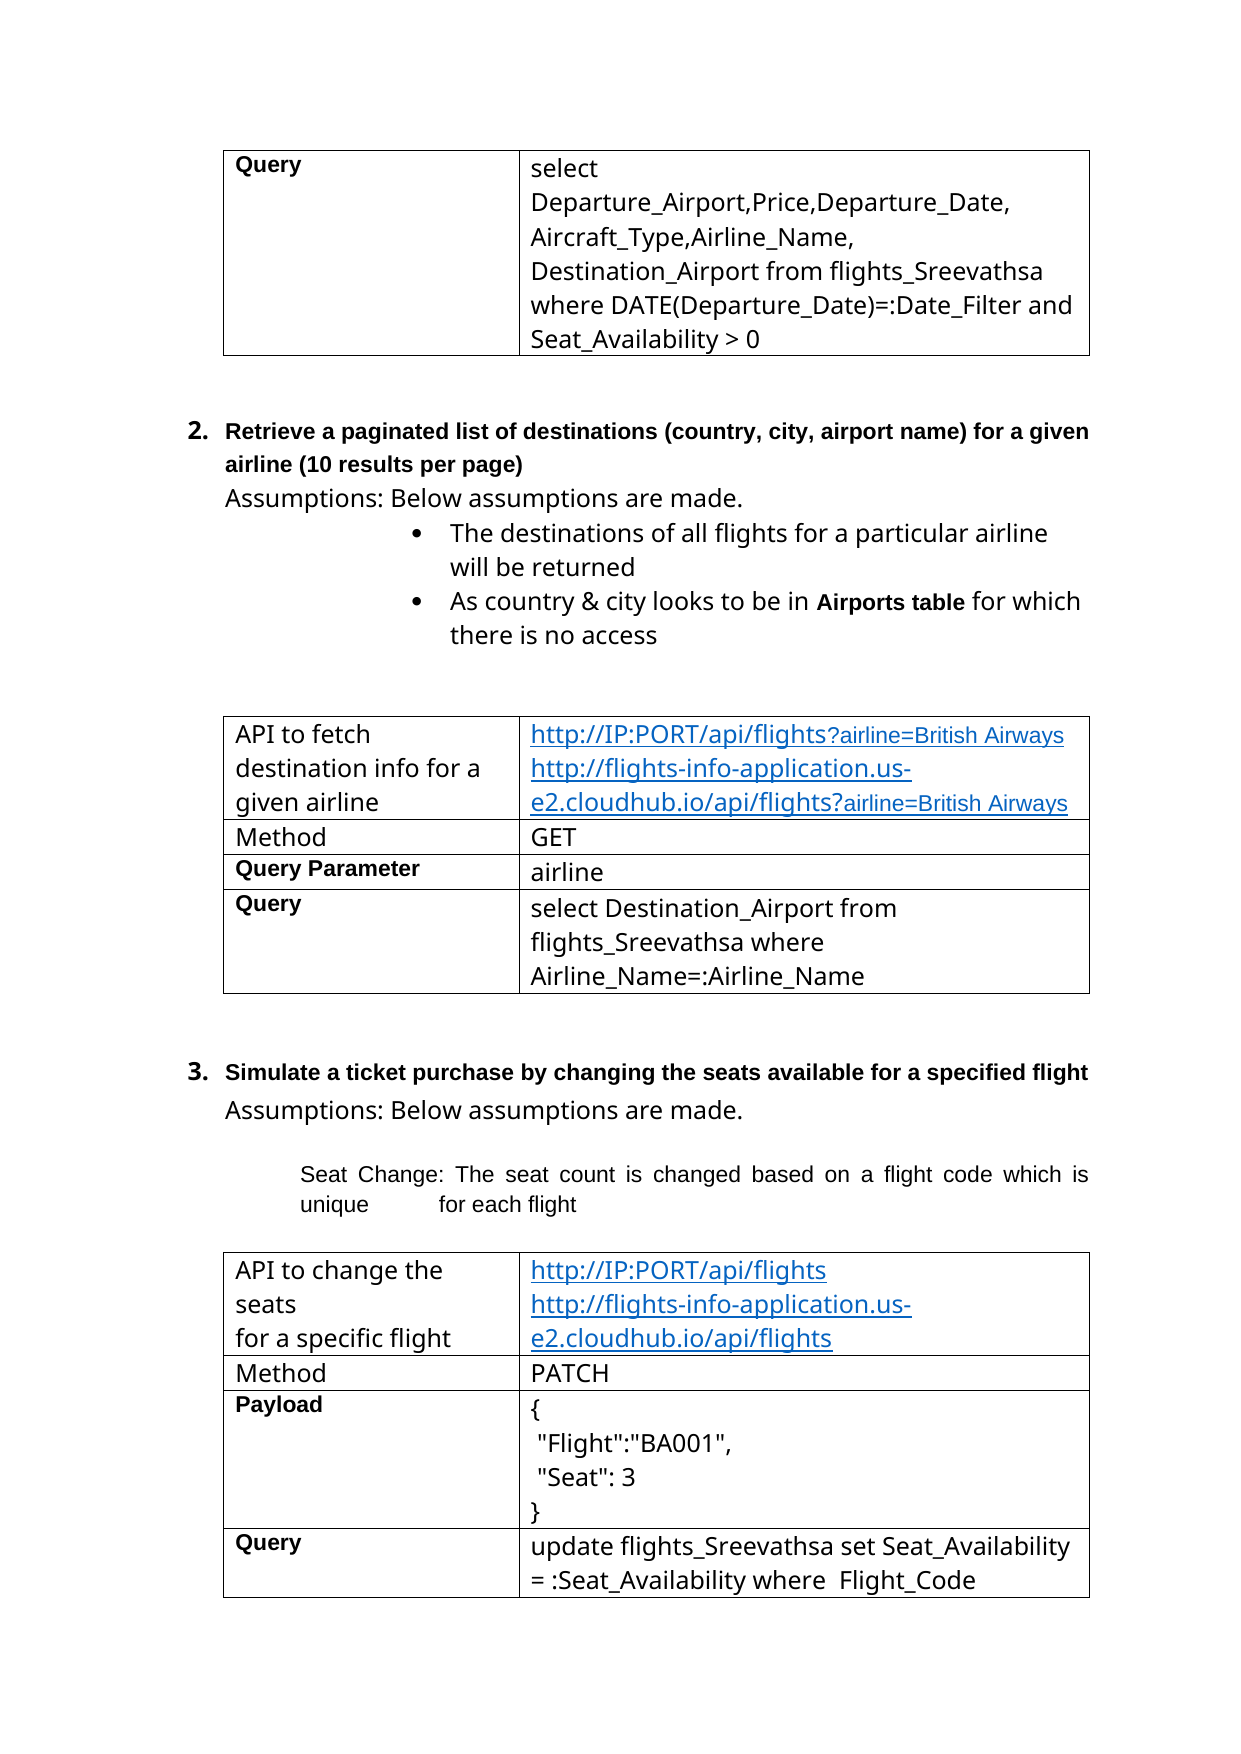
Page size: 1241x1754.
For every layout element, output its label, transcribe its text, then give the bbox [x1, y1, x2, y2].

table_header API to change the seats for a specific flight [224, 1253, 519, 1355]
table_cell Method [224, 820, 519, 854]
table_cell Method [224, 1356, 519, 1390]
table_header http://IP:PORT/api/flights?airline=British Airways http://flights-info-application.us-e2.cloudhub.io/api/flights?airline=British Airways [520, 717, 1089, 819]
list Retrieve a paginated list of destinations (country, city, airport name) for a given airline (10 results per page) [187, 413, 1090, 477]
list As country & city looks to be in Airports table for which there is no access [412, 583, 1090, 651]
table_cell Query Parameter [224, 855, 519, 889]
text Assumptions: Below assumptions are made. [150, 481, 1090, 515]
table_cell { "Flight":"BA001", "Seat": 3 } [520, 1391, 1089, 1527]
table_header API to fetch destination info for a given airline [224, 717, 519, 819]
text Assumptions: Below assumptions are made. [150, 1093, 1090, 1127]
table_cell Payload [224, 1391, 519, 1527]
table_cell select Departure_Airport,Price,Departure_Date, Aircraft_Type,Airline_Name, Destination_Airport from flights_Sreevathsa where DATE(Departure_Date)=:Date_Filter and Seat_Availability > 0 [520, 151, 1089, 355]
text Seat Change: The seat count is changed based on a flight code which is unique for each flight [300, 1161, 1090, 1218]
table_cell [520, 1529, 1089, 1597]
list The destinations of all flights for a particular airline will be returned [412, 515, 1090, 583]
table_cell select Destination_Airport from flights_Sreevathsa where Airline_Name=:Airline_Name [520, 890, 1089, 992]
table_cell GET [520, 820, 1089, 854]
table_header http://IP:PORT/api/flights http://flights-info-application.us-e2.cloudhub.io/api/flights [520, 1253, 1089, 1355]
list Simulate a ticket purchase by changing the seats available for a specified flight [187, 1054, 1090, 1088]
table_cell PATCH [520, 1356, 1089, 1390]
table_cell airline [520, 855, 1089, 889]
table_cell Query [224, 890, 519, 992]
table_cell Query [224, 1529, 519, 1597]
table_cell Query [224, 151, 519, 355]
